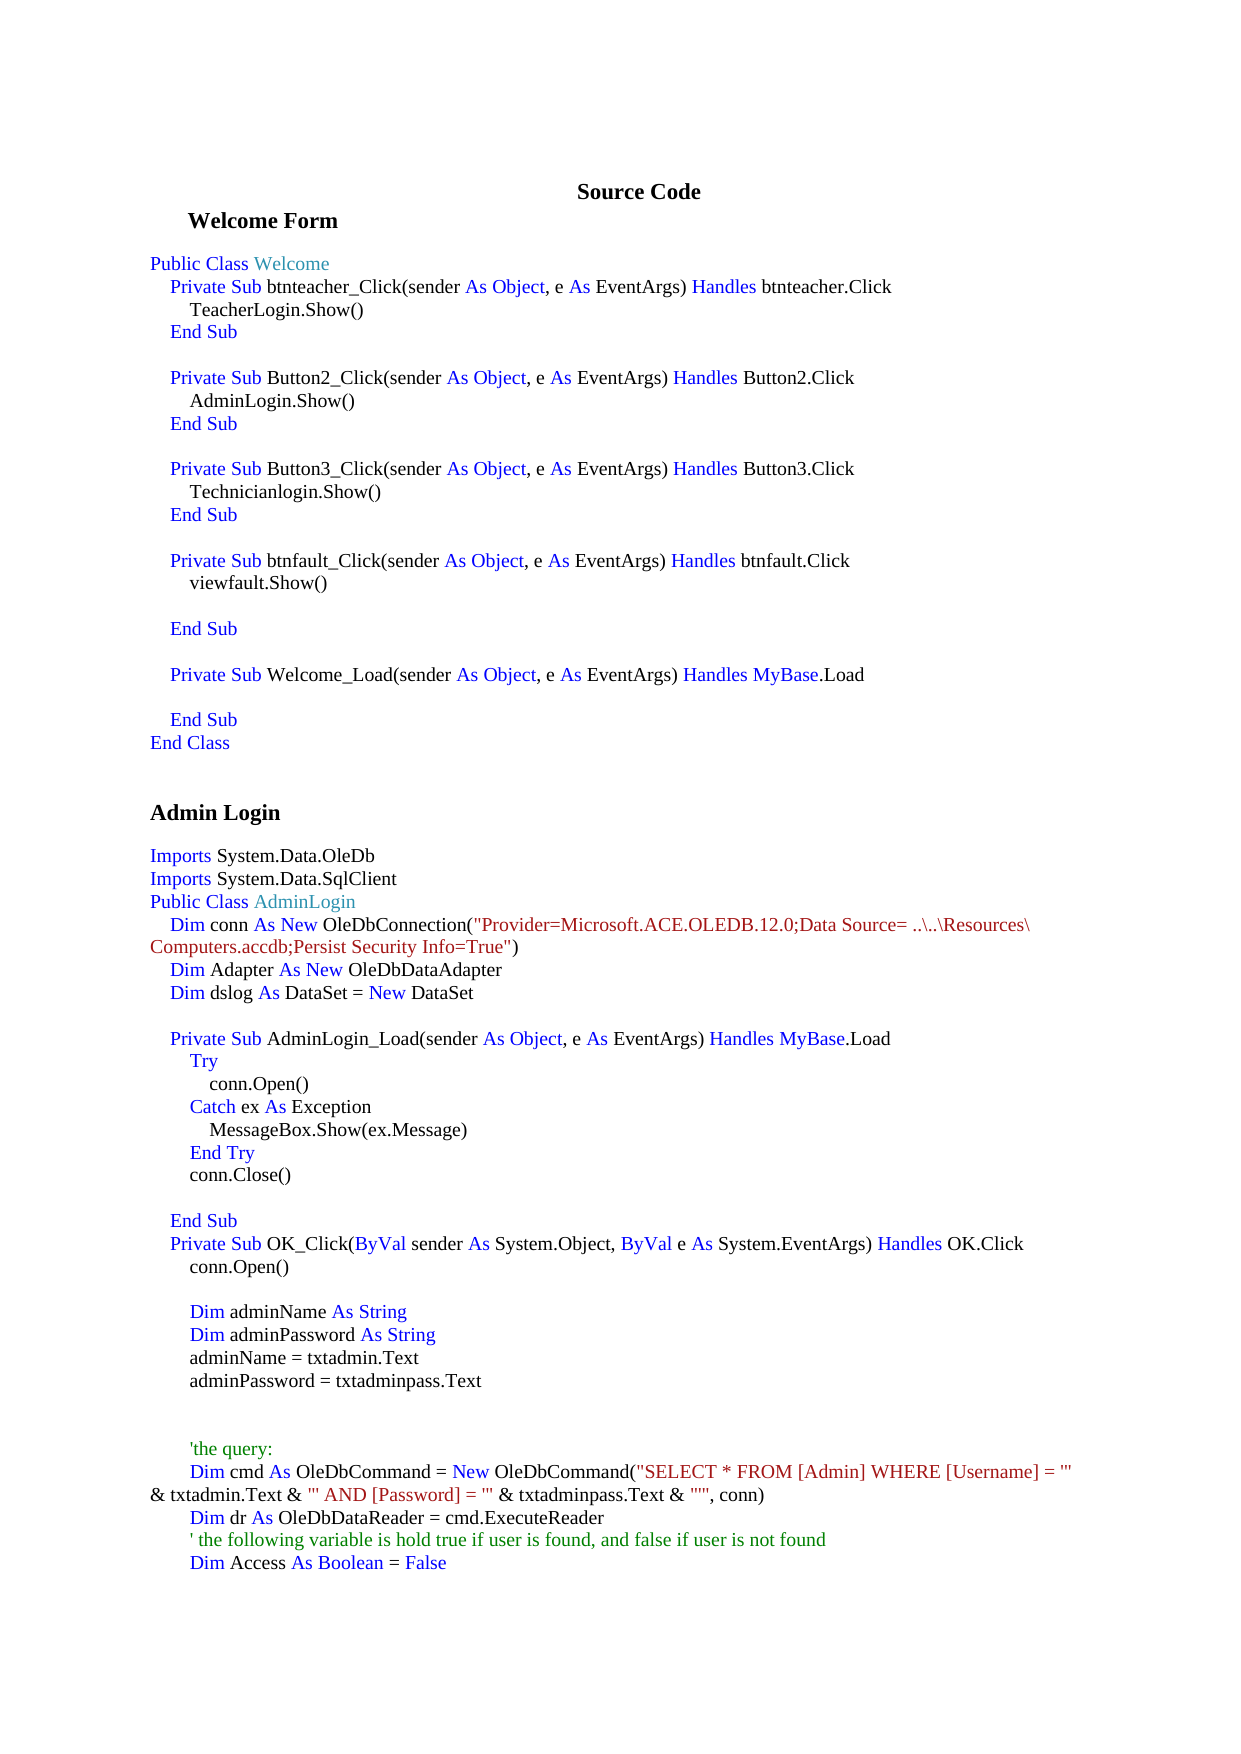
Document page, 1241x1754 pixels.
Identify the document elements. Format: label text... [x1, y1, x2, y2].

text Imports System.Data.OleDb [150, 844, 1090, 867]
text Public Class Welcome [150, 252, 1090, 275]
text End Class [150, 731, 1090, 754]
text Private Sub Welcome_Load(sender As Object, e As EventArgs) Handles MyBase.Load [150, 663, 1090, 685]
text Try [150, 1049, 1090, 1072]
text End Sub [150, 617, 1090, 640]
text Dim adminName As String [150, 1300, 1090, 1323]
text 'the query: [150, 1437, 1090, 1460]
text conn.Open() [150, 1072, 1090, 1095]
text End Sub [150, 1209, 1090, 1232]
text End Sub [150, 320, 1090, 343]
text MessageBox.Show(ex.Message) [150, 1118, 1090, 1141]
text Dim conn As New OleDbConnection("Provider=Microsoft.ACE.OLEDB.12.0;Data Source= ..\..\Resources\Computers.accdb;Persist Security Info=True") [150, 912, 1090, 958]
text adminName = txtadmin.Text [150, 1346, 1090, 1369]
text End Sub [150, 503, 1090, 526]
text Public Class AdminLogin [150, 890, 1090, 912]
text conn.Close() [150, 1163, 1090, 1186]
text Private Sub btnteacher_Click(sender As Object, e As EventArgs) Handles btnteacher.Click [150, 275, 1090, 298]
text Dim Adapter As New OleDbDataAdapter [150, 958, 1090, 981]
text End Try [150, 1141, 1090, 1163]
text End Sub [150, 708, 1090, 731]
list Welcome Form [187, 207, 1090, 233]
text AdminLogin.Show() [150, 389, 1090, 412]
text Private Sub AdminLogin_Load(sender As Object, e As EventArgs) Handles MyBase.Load [150, 1027, 1090, 1049]
text End Sub [150, 412, 1090, 434]
text Private Sub Button3_Click(sender As Object, e As EventArgs) Handles Button3.Click [150, 457, 1090, 480]
text Dim Access As Boolean = False [150, 1551, 1090, 1574]
text adminPassword = txtadminpass.Text [150, 1369, 1090, 1392]
text Private Sub btnfault_Click(sender As Object, e As EventArgs) Handles btnfault.Click [150, 548, 1090, 571]
text ' the following variable is hold true if user is found, and false if user is not found [150, 1528, 1090, 1551]
text Private Sub Button2_Click(sender As Object, e As EventArgs) Handles Button2.Click [150, 366, 1090, 389]
text Dim adminPassword As String [150, 1323, 1090, 1346]
text Admin Login [150, 799, 1090, 825]
text Dim dslog As DataSet = New DataSet [150, 981, 1090, 1004]
text Imports System.Data.SqlClient [150, 867, 1090, 890]
text Dim cmd As OleDbCommand = New OleDbCommand("SELECT * FROM [Admin] WHERE [Username] = '" & txtadmin.Text & "' AND [Password] = '" & txtadminpass.Text & "'", conn) [150, 1460, 1090, 1506]
list Source Code [187, 178, 1090, 205]
text Private Sub OK_Click(ByVal sender As System.Object, ByVal e As System.EventArgs) Handles OK.Click [150, 1232, 1090, 1255]
text Technicianlogin.Show() [150, 480, 1090, 503]
text TeacherLogin.Show() [150, 298, 1090, 320]
text viewfault.Show() [150, 571, 1090, 594]
text Catch ex As Exception [150, 1095, 1090, 1118]
text conn.Open() [150, 1255, 1090, 1277]
text Dim dr As OleDbDataReader = cmd.ExecuteReader [150, 1506, 1090, 1528]
